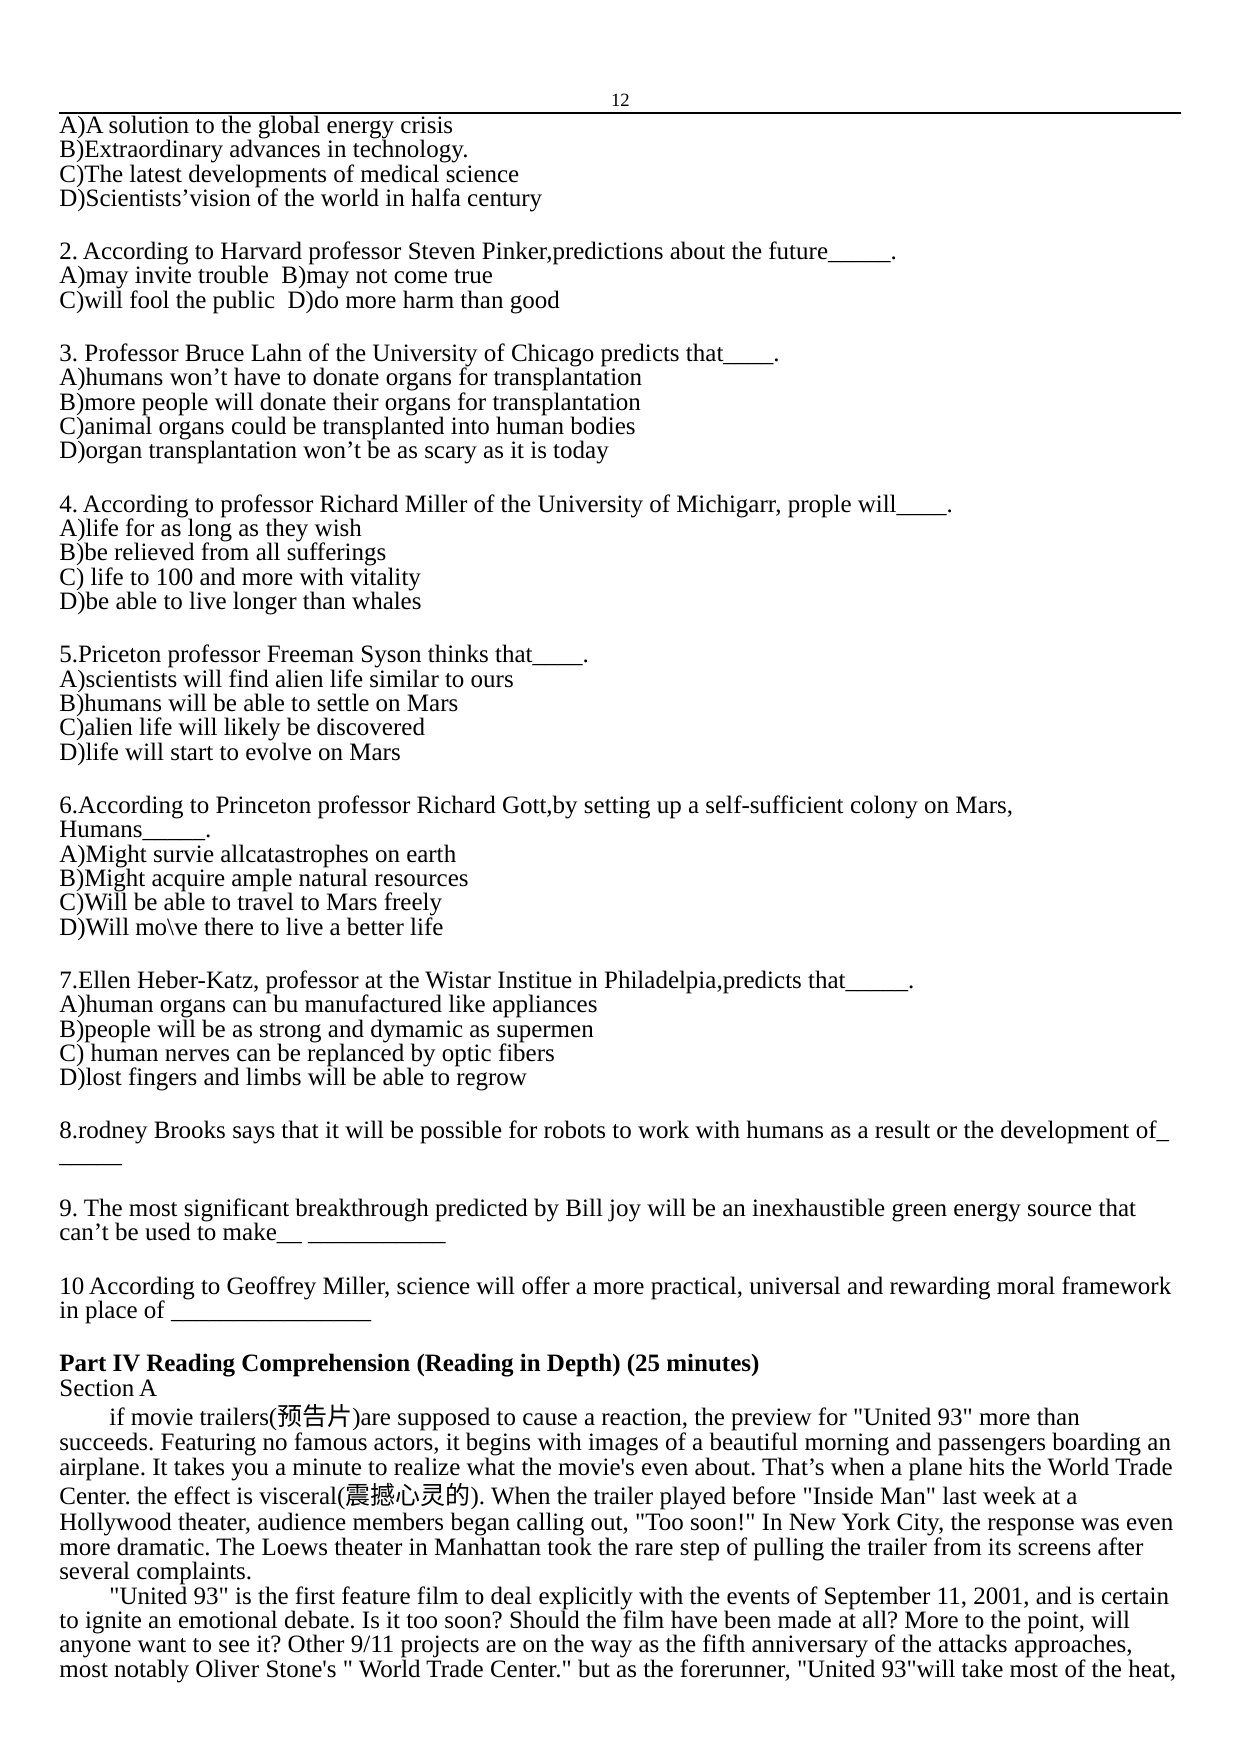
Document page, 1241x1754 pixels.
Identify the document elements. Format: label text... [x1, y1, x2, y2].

text C)Will be able to travel to Mars freely [59, 891, 1181, 916]
text C)alien life will likely be discovered [59, 716, 1181, 741]
text A)scientists will find alien life similar to ours [59, 668, 1181, 692]
text Part IV Reading Comprehension (Reading in Depth) (25 minutes) [59, 1352, 1181, 1377]
text A)A solution to the global energy crisis [59, 114, 1181, 138]
text B)people will be as strong and dymamic as supermen [59, 1018, 1181, 1042]
text 5.Priceton professor Freeman Syson thinks that____. [59, 643, 1181, 668]
text D)be able to live longer than whales [59, 590, 1181, 614]
text D)Will mo\ve there to live a better life [59, 916, 1181, 940]
text Humans_____. [59, 818, 1181, 843]
text D)life will start to evolve on Mars [59, 741, 1181, 765]
text C)animal organs could be transplanted into human bodies [59, 415, 1181, 439]
text D)organ transplantation won’t be as scary as it is today [59, 439, 1181, 464]
text D)lost fingers and limbs will be able to regrow [59, 1066, 1181, 1091]
text A)may invite trouble B)may not come true [59, 264, 1181, 289]
text C)will fool the public D)do more harm than good [59, 289, 1181, 313]
text 2. According to Harvard professor Steven Pinker,predictions about the future_____. [59, 240, 1181, 264]
text A)life for as long as they wish [59, 517, 1181, 541]
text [59, 1585, 1181, 1683]
text 10 According to Geoffrey Miller, science will offer a more practical, universal and rewarding moral framework in place of ________________ [59, 1275, 1181, 1323]
text B)Extraordinary advances in technology. [59, 138, 1181, 163]
text 4. According to professor Richard Miller of the University of Michigarr, prople will____. [59, 493, 1181, 517]
text C) life to 100 and more with vitality [59, 566, 1181, 590]
text B)more people will donate their organs for transplantation [59, 391, 1181, 415]
text B)Might acquire ample natural resources [59, 867, 1181, 891]
text A)Might survie allcatastrophes on earth [59, 843, 1181, 867]
text 3. Professor Bruce Lahn of the University of Chicago predicts that____. [59, 342, 1181, 366]
text A)human organs can bu manufactured like appliances [59, 993, 1181, 1018]
text if movie trailers(预告片)are supposed to cause a reaction, the preview for "United 93" more than succeeds. Featuring no famous actors, it begins with images of a beautiful morning and passengers boarding an airplane. It takes you a minute to realize what the movie's even about. That’s when a plane hits the World Trade Center. the effect is visceral(震撼心灵的). When the trailer played before "Inside Man" last week at a Hollywood theater, audience members began calling out, "Too soon!" In New York City, the response was even more dramatic. The Loews theater in Manhattan took the rare step of pulling the trailer from its screens after several complaints. [59, 1401, 1181, 1585]
text B)humans will be able to settle on Mars [59, 692, 1181, 716]
text D)Scientists’vision of the world in halfa century [59, 187, 1181, 211]
text Section A [59, 1377, 1181, 1401]
text B)be relieved from all sufferings [59, 541, 1181, 566]
text A)humans won’t have to donate organs for transplantation [59, 366, 1181, 391]
text 9. The most significant breakthrough predicted by Bill joy will be an inexhaustible green energy source that can’t be used to make__ ___________ [59, 1197, 1181, 1246]
text 8.rodney Brooks says that it will be possible for robots to work with humans as a result or the development of_ _____ [59, 1119, 1181, 1168]
text C) human nerves can be replanced by optic fibers [59, 1042, 1181, 1066]
text C)The latest developments of medical science [59, 163, 1181, 187]
text 6.According to Princeton professor Richard Gott,by setting up a self-sufficient colony on Mars, [59, 794, 1181, 818]
text 7.Ellen Heber-Katz, professor at the Wistar Institue in Philadelpia,predicts that_____. [59, 969, 1181, 993]
